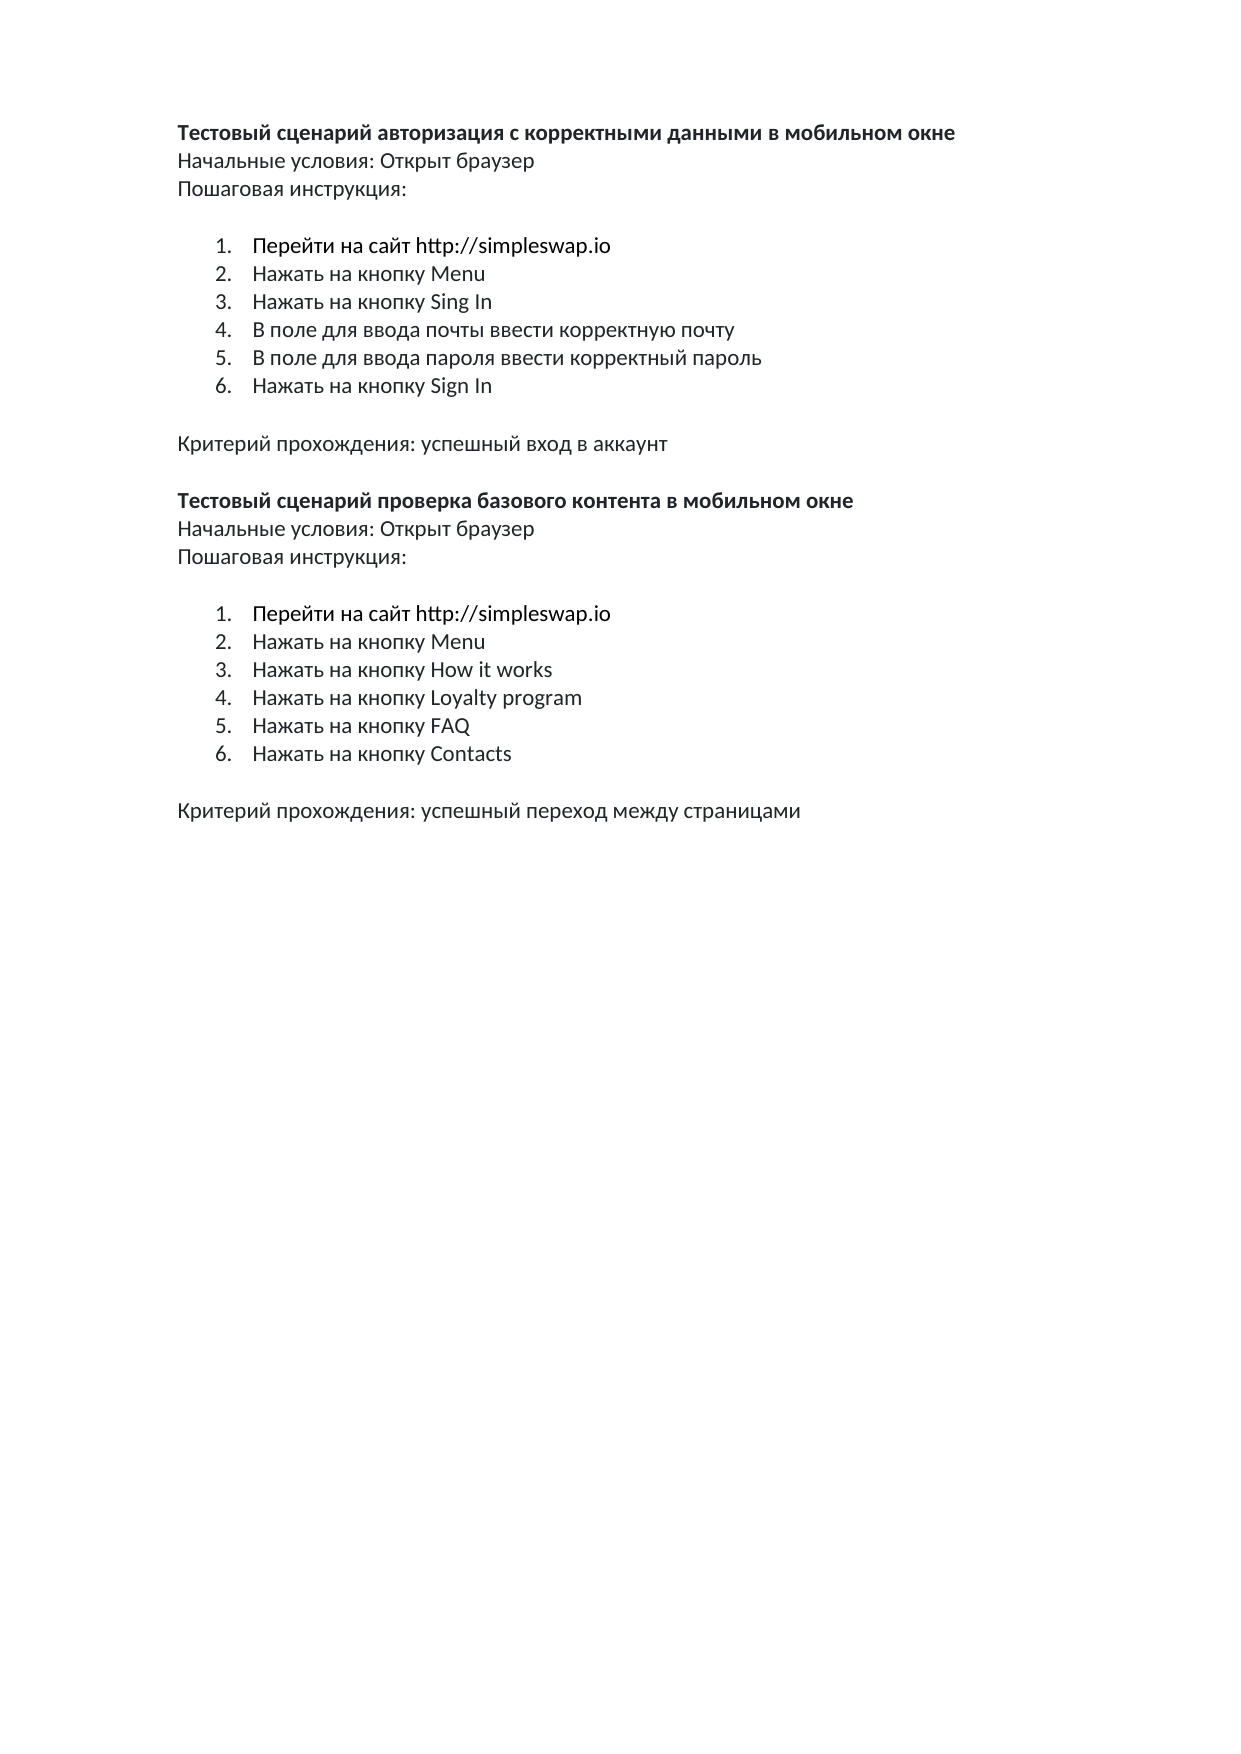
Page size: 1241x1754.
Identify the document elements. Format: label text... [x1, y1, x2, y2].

list Нажать на кнопку Contacts [215, 739, 1152, 767]
list Перейти на сайт http://simpleswap.io [215, 231, 1152, 259]
text Тестовый сценарий проверка базового контента в мобильном окне Начальные условия: Открыт браузер Пошаговая инструкция: [177, 486, 1152, 570]
list Нажать на кнопку Sign In [215, 371, 1152, 399]
text Тестовый сценарий авторизация с корректными данными в мобильном окне Начальные условия: Открыт браузер Пошаговая инструкция: [177, 118, 1152, 202]
list Нажать на кнопку Loyalty program [215, 683, 1152, 711]
text Критерий прохождения: успешный вход в аккаунт [177, 429, 1152, 457]
list В поле для ввода пароля ввести корректный пароль [215, 343, 1152, 371]
list Перейти на сайт http://simpleswap.io [215, 599, 1152, 627]
list В поле для ввода почты ввести корректную почту [215, 315, 1152, 343]
list Нажать на кнопку How it works [215, 655, 1152, 683]
list Нажать на кнопку Menu [215, 259, 1152, 287]
list Нажать на кнопку Sing In [215, 287, 1152, 315]
list Нажать на кнопку FAQ [215, 711, 1152, 739]
list Нажать на кнопку Menu [215, 627, 1152, 655]
text Критерий прохождения: успешный переход между страницами [177, 796, 1152, 824]
